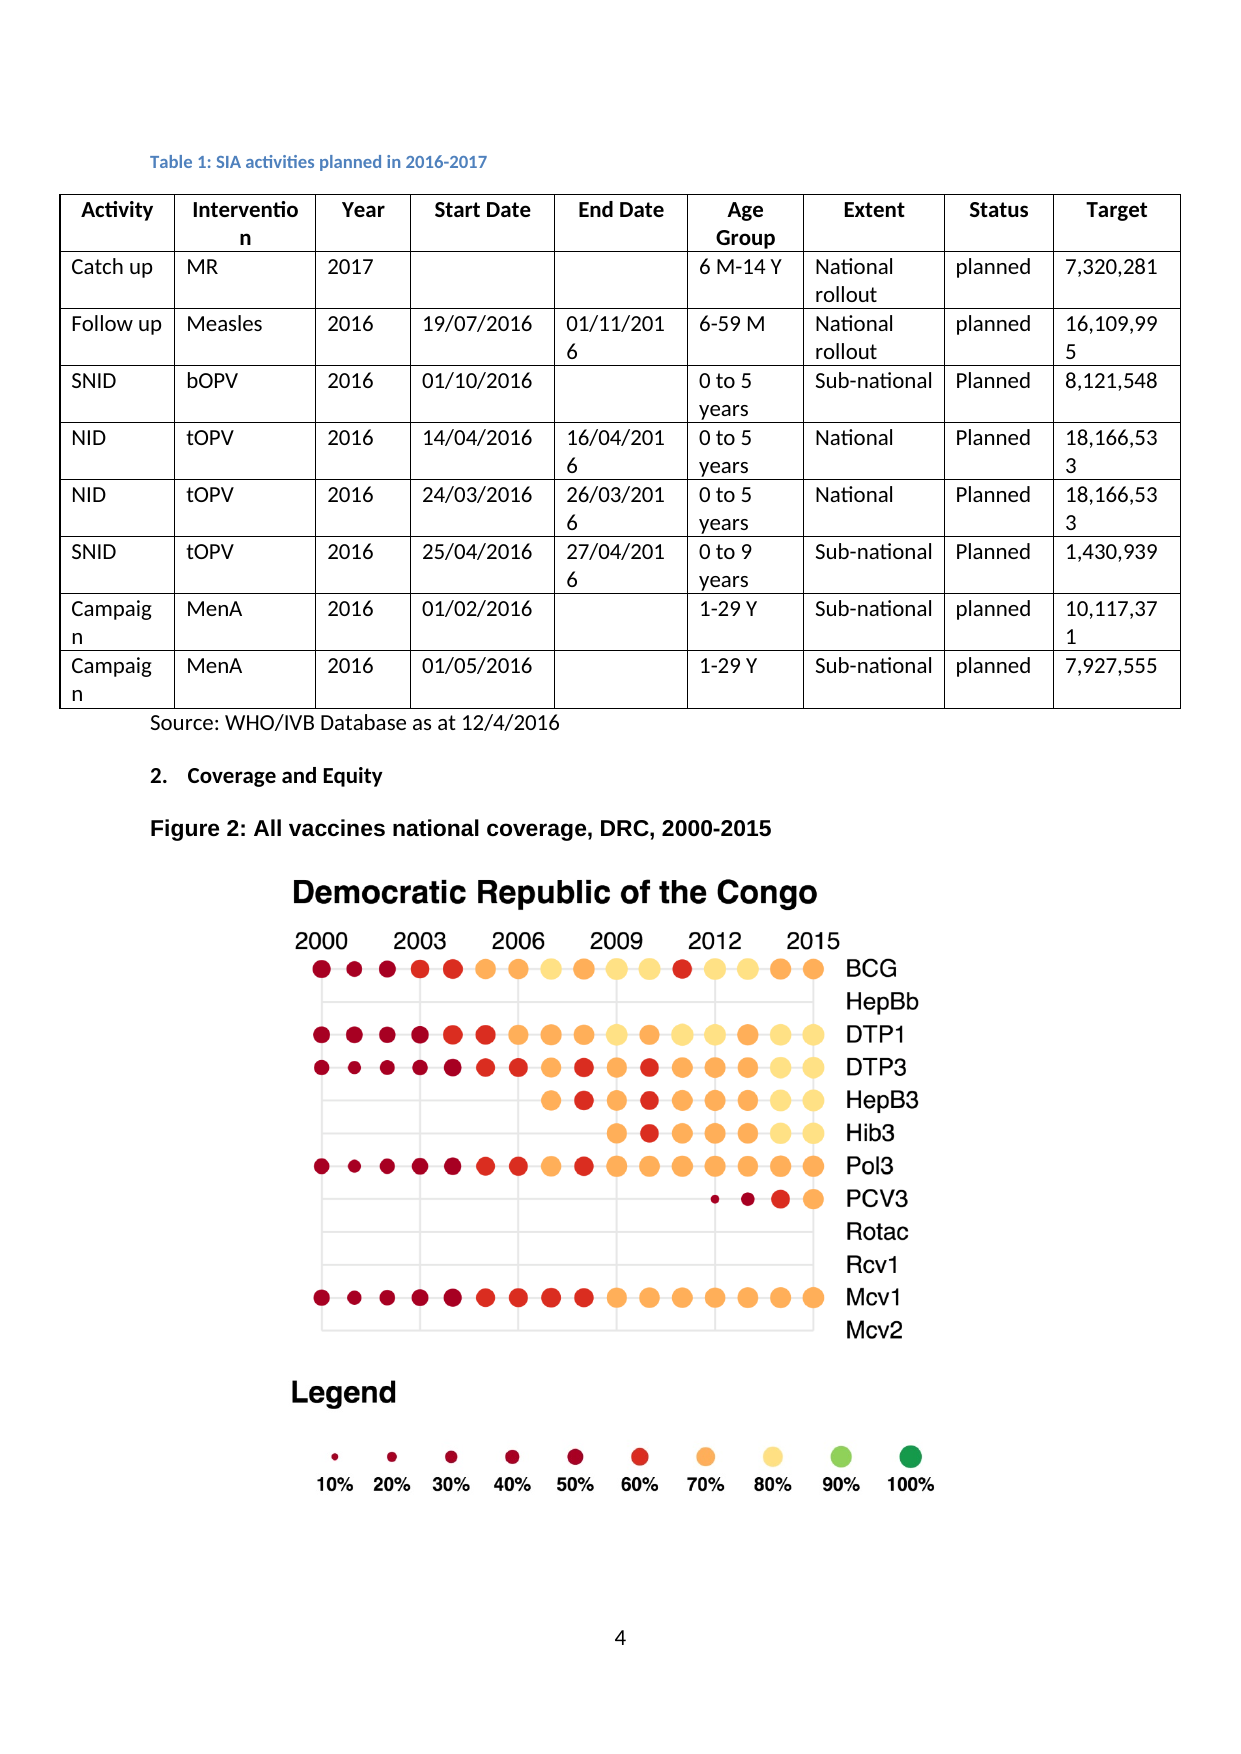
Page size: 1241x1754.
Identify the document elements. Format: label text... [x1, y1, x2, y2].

table_cell 2016 [316, 480, 410, 536]
table_header Year [316, 195, 410, 251]
table_cell 1,430,939 [1054, 537, 1180, 593]
table_cell Sub-national [804, 537, 944, 593]
table_cell bOPV [175, 366, 315, 422]
table_cell 26/03/2016 [555, 480, 687, 536]
table_cell 6-59 M [688, 309, 803, 365]
table_cell Sub-national [804, 366, 944, 422]
table_header End Date [555, 195, 687, 251]
table_header Intervention [175, 195, 315, 251]
table_cell 2016 [316, 366, 410, 422]
table_cell tOPV [175, 423, 315, 479]
table_cell 2016 [316, 309, 410, 365]
table_cell 0 to 9 years [688, 537, 803, 593]
table_cell tOPV [175, 537, 315, 593]
table_cell 2016 [316, 651, 410, 707]
table_cell 27/04/2016 [555, 537, 687, 593]
table_cell 2016 [316, 423, 410, 479]
table_cell 2017 [316, 252, 410, 308]
table_cell Catch up [61, 252, 174, 308]
table_cell 0 to 5 years [688, 366, 803, 422]
table_cell SNID [61, 366, 174, 422]
table_cell National rollout [804, 309, 944, 365]
table_cell [555, 252, 687, 308]
table_cell MR [175, 252, 315, 308]
table_header Activity [61, 195, 174, 251]
table_cell 7,927,555 [1054, 651, 1180, 707]
table_cell 24/03/2016 [411, 480, 554, 536]
table_cell 1-29 Y [688, 594, 803, 650]
table_cell MenA [175, 594, 315, 650]
table_cell Sub-national [804, 651, 944, 707]
table_cell 25/04/2016 [411, 537, 554, 593]
table_header Status [945, 195, 1053, 251]
table_cell tOPV [175, 480, 315, 536]
table_cell Campaign [61, 651, 174, 707]
table_cell 01/02/2016 [411, 594, 554, 650]
table_cell 2016 [316, 537, 410, 593]
list Coverage and Equity [150, 762, 1090, 789]
table_cell 16/04/2016 [555, 423, 687, 479]
table_cell MenA [175, 651, 315, 707]
table_cell Measles [175, 309, 315, 365]
table_cell Planned [945, 423, 1053, 479]
table_cell 8,121,548 [1054, 366, 1180, 422]
table_cell Follow up [61, 309, 174, 365]
table_cell SNID [61, 537, 174, 593]
table_cell planned [945, 309, 1053, 365]
table_cell 6 M-14 Y [688, 252, 803, 308]
text Table 1: SIA activities planned in 2016-2017 [150, 150, 1090, 173]
table_cell 0 to 5 years [688, 480, 803, 536]
table_cell Planned [945, 480, 1053, 536]
table_cell 18,166,533 [1054, 480, 1180, 536]
table_cell Planned [945, 537, 1053, 593]
table_cell 14/04/2016 [411, 423, 554, 479]
table_cell 16,109,995 [1054, 309, 1180, 365]
table_cell Sub-national [804, 594, 944, 650]
table_cell Campaign [61, 594, 174, 650]
picture [276, 861, 964, 1522]
table_header Extent [804, 195, 944, 251]
table_cell 0 to 5 years [688, 423, 803, 479]
table_cell 2016 [316, 594, 410, 650]
table_cell 01/10/2016 [411, 366, 554, 422]
table_header Start Date [411, 195, 554, 251]
table_cell NID [61, 423, 174, 479]
table_cell 01/11/2016 [555, 309, 687, 365]
table_cell 19/07/2016 [411, 309, 554, 365]
table_cell NID [61, 480, 174, 536]
table_cell 1-29 Y [688, 651, 803, 707]
table_cell planned [945, 594, 1053, 650]
text Source: WHO/IVB Database as at 12/4/2016 [150, 709, 1090, 737]
table_cell National [804, 480, 944, 536]
table_cell [555, 594, 687, 650]
table_cell [411, 252, 554, 308]
table_header Age Group [688, 195, 803, 251]
table_cell 10,117,371 [1054, 594, 1180, 650]
table_cell National [804, 423, 944, 479]
table_cell Planned [945, 366, 1053, 422]
table_cell planned [945, 252, 1053, 308]
table_header Target [1054, 195, 1180, 251]
table_cell 01/05/2016 [411, 651, 554, 707]
table_cell 7,320,281 [1054, 252, 1180, 308]
table_cell National rollout [804, 252, 944, 308]
table_cell planned [945, 651, 1053, 707]
table_cell 18,166,533 [1054, 423, 1180, 479]
table_cell [555, 651, 687, 707]
table_cell [555, 366, 687, 422]
